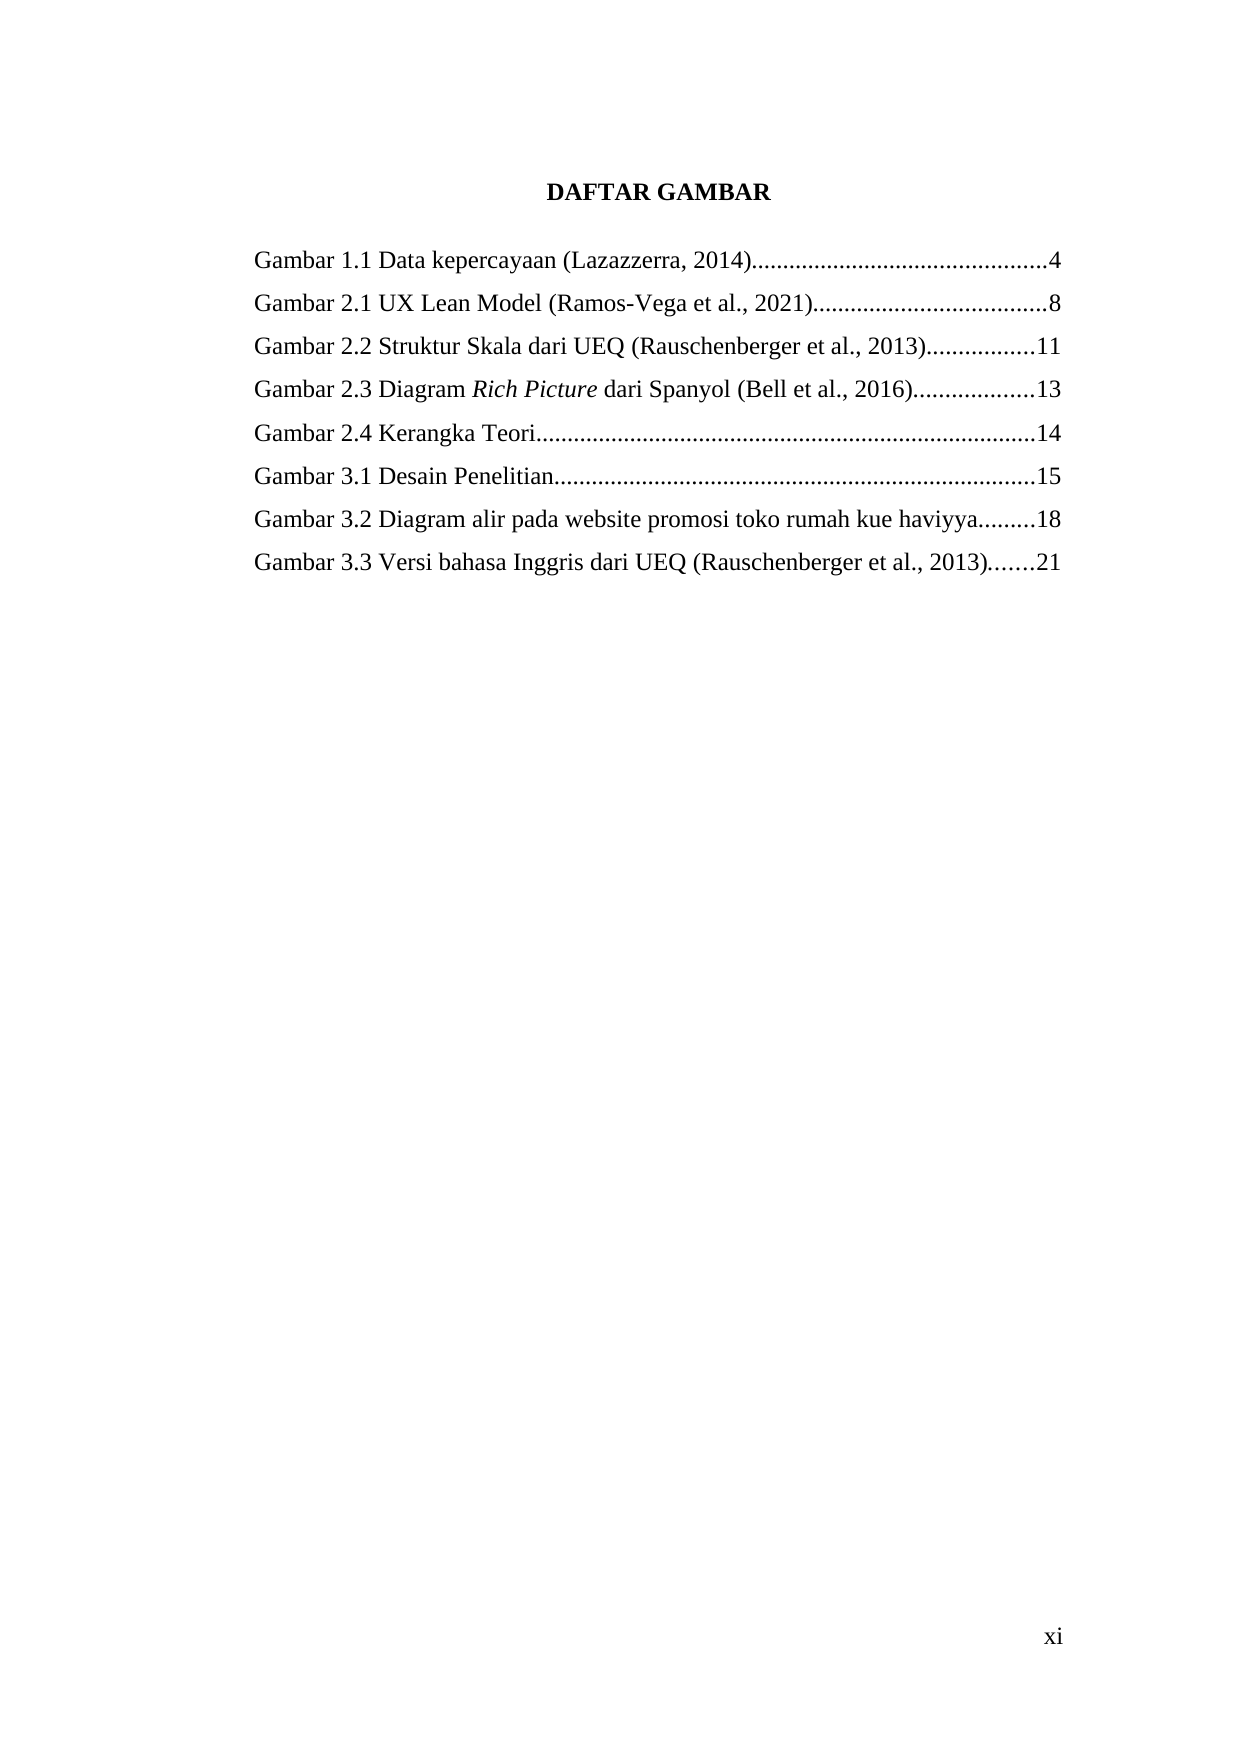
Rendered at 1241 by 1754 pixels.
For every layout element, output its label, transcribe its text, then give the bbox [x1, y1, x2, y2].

text Gambar 2.3 Diagram Rich Picture dari Spanyol (Bell et al., 2016) 13 [236, 374, 1063, 403]
text Gambar 2.2 Struktur Skala dari UEQ (Rauschenberger et al., 2013) 11 [236, 331, 1063, 360]
text Gambar 1.1 Data kepercayaan (Lazazzerra, 2014) 4 [236, 245, 1063, 274]
text Gambar 2.1 UX Lean Model (Ramos-Vega et al., 2021) 8 [236, 288, 1063, 317]
text Gambar 2.4 Kerangka Teori 14 [236, 418, 1063, 446]
text Gambar 3.1 Desain Penelitian 15 [236, 461, 1063, 489]
text Gambar 3.2 Diagram alir pada website promosi toko rumah kue haviyya 18 [236, 504, 1063, 533]
subtitle DAFTAR GAMBAR [236, 177, 1063, 206]
text Gambar 3.3 Versi bahasa Inggris dari UEQ (Rauschenberger et al., 2013) 21 [236, 547, 1063, 576]
